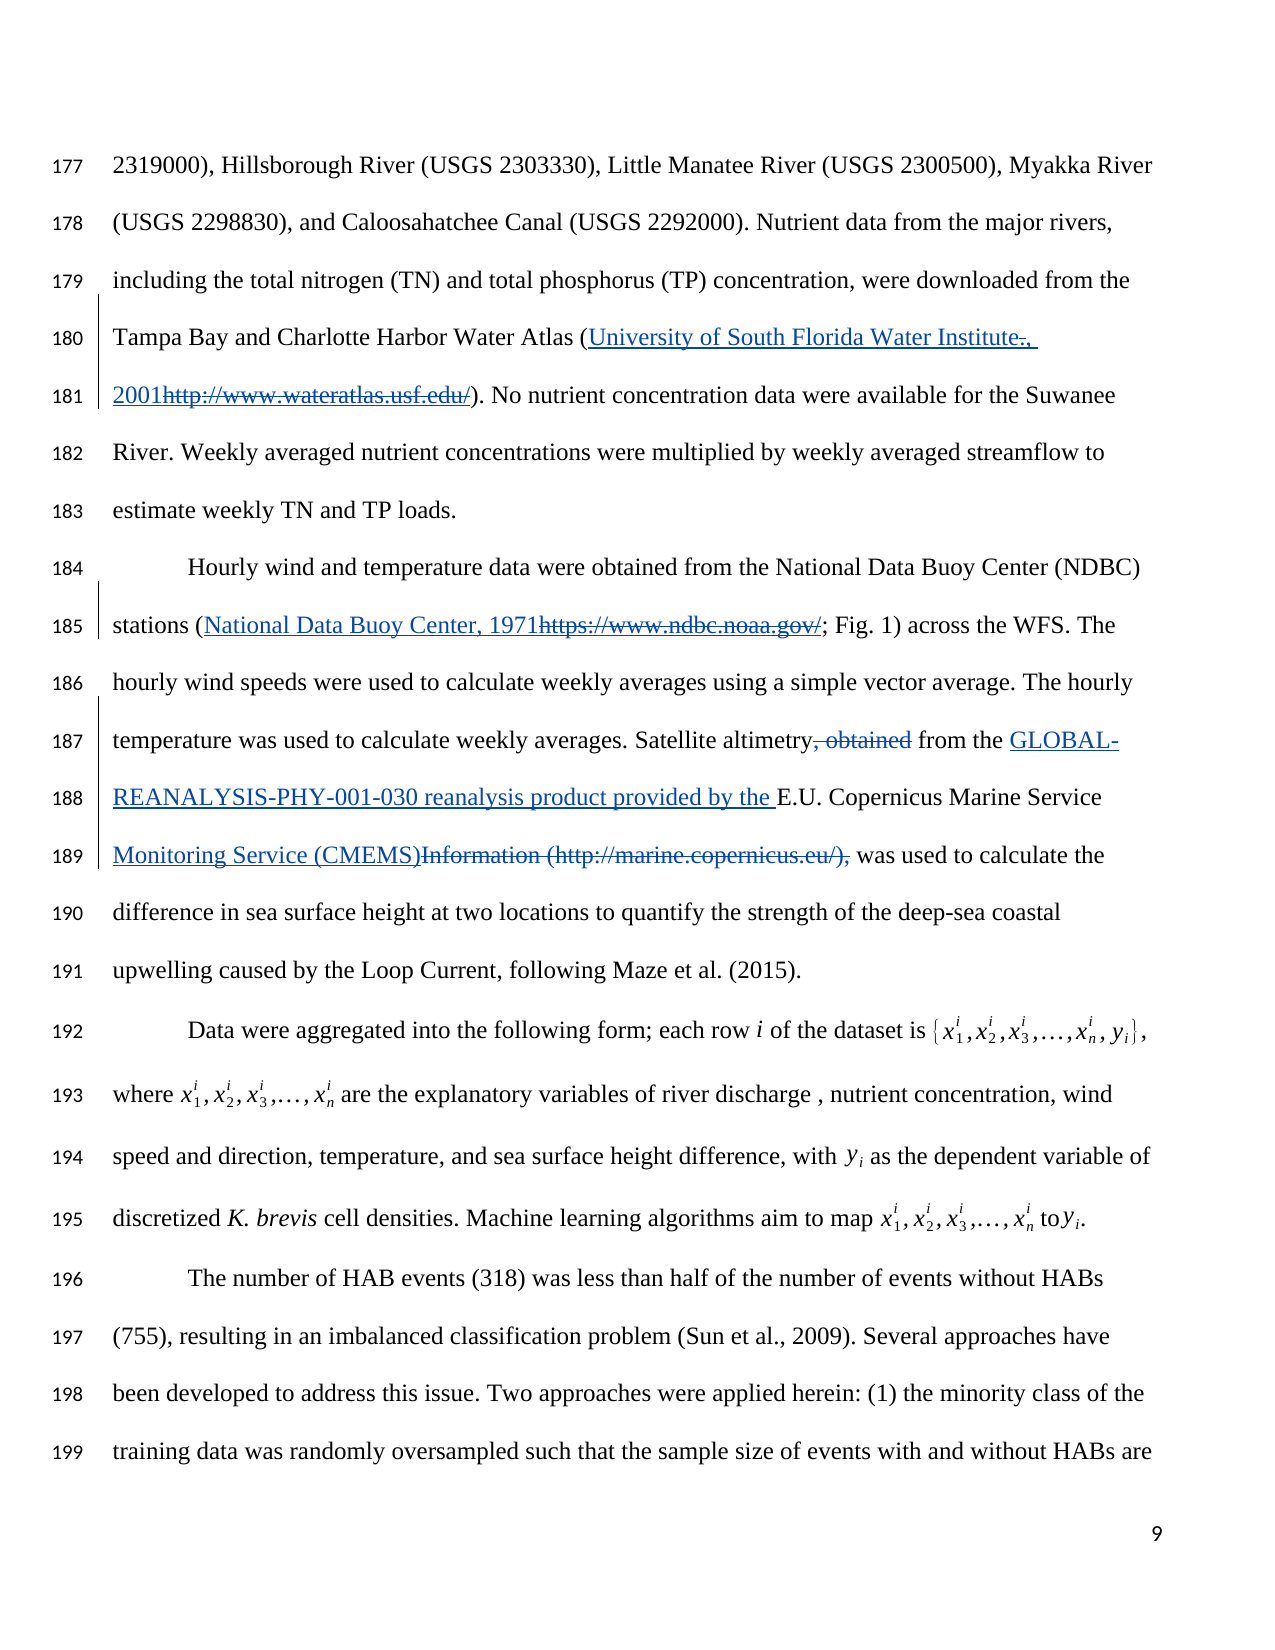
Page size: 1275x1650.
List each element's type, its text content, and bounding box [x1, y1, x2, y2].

text Data were aggregated into the following form; each row of the dataset is , where are the explanatory variables of river discharge , nutrient concentration, wind speed and direction, temperature, and sea surface height difference, with as the dependent variable of discretized K. brevis cell densities. Machine learning algorithms aim to map to. [112, 1012, 1162, 1235]
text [112, 150, 1162, 524]
text Hourly wind and temperature data were obtained from the National Data Buoy Center (NDBC) stations (; Fig. 1) across the WFS. The hourly wind speeds were used to calculate weekly averages using a simple vector average. The hourly temperature was used to calculate weekly averages. Satellite altimetry from the E.U. Copernicus Marine Service was used to calculate the difference in sea surface height at two locations to quantify the strength of the deep-sea coastal upwelling caused by the Loop Current, following Maze et al. (2015). [112, 552, 1162, 984]
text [112, 1263, 1162, 1465]
